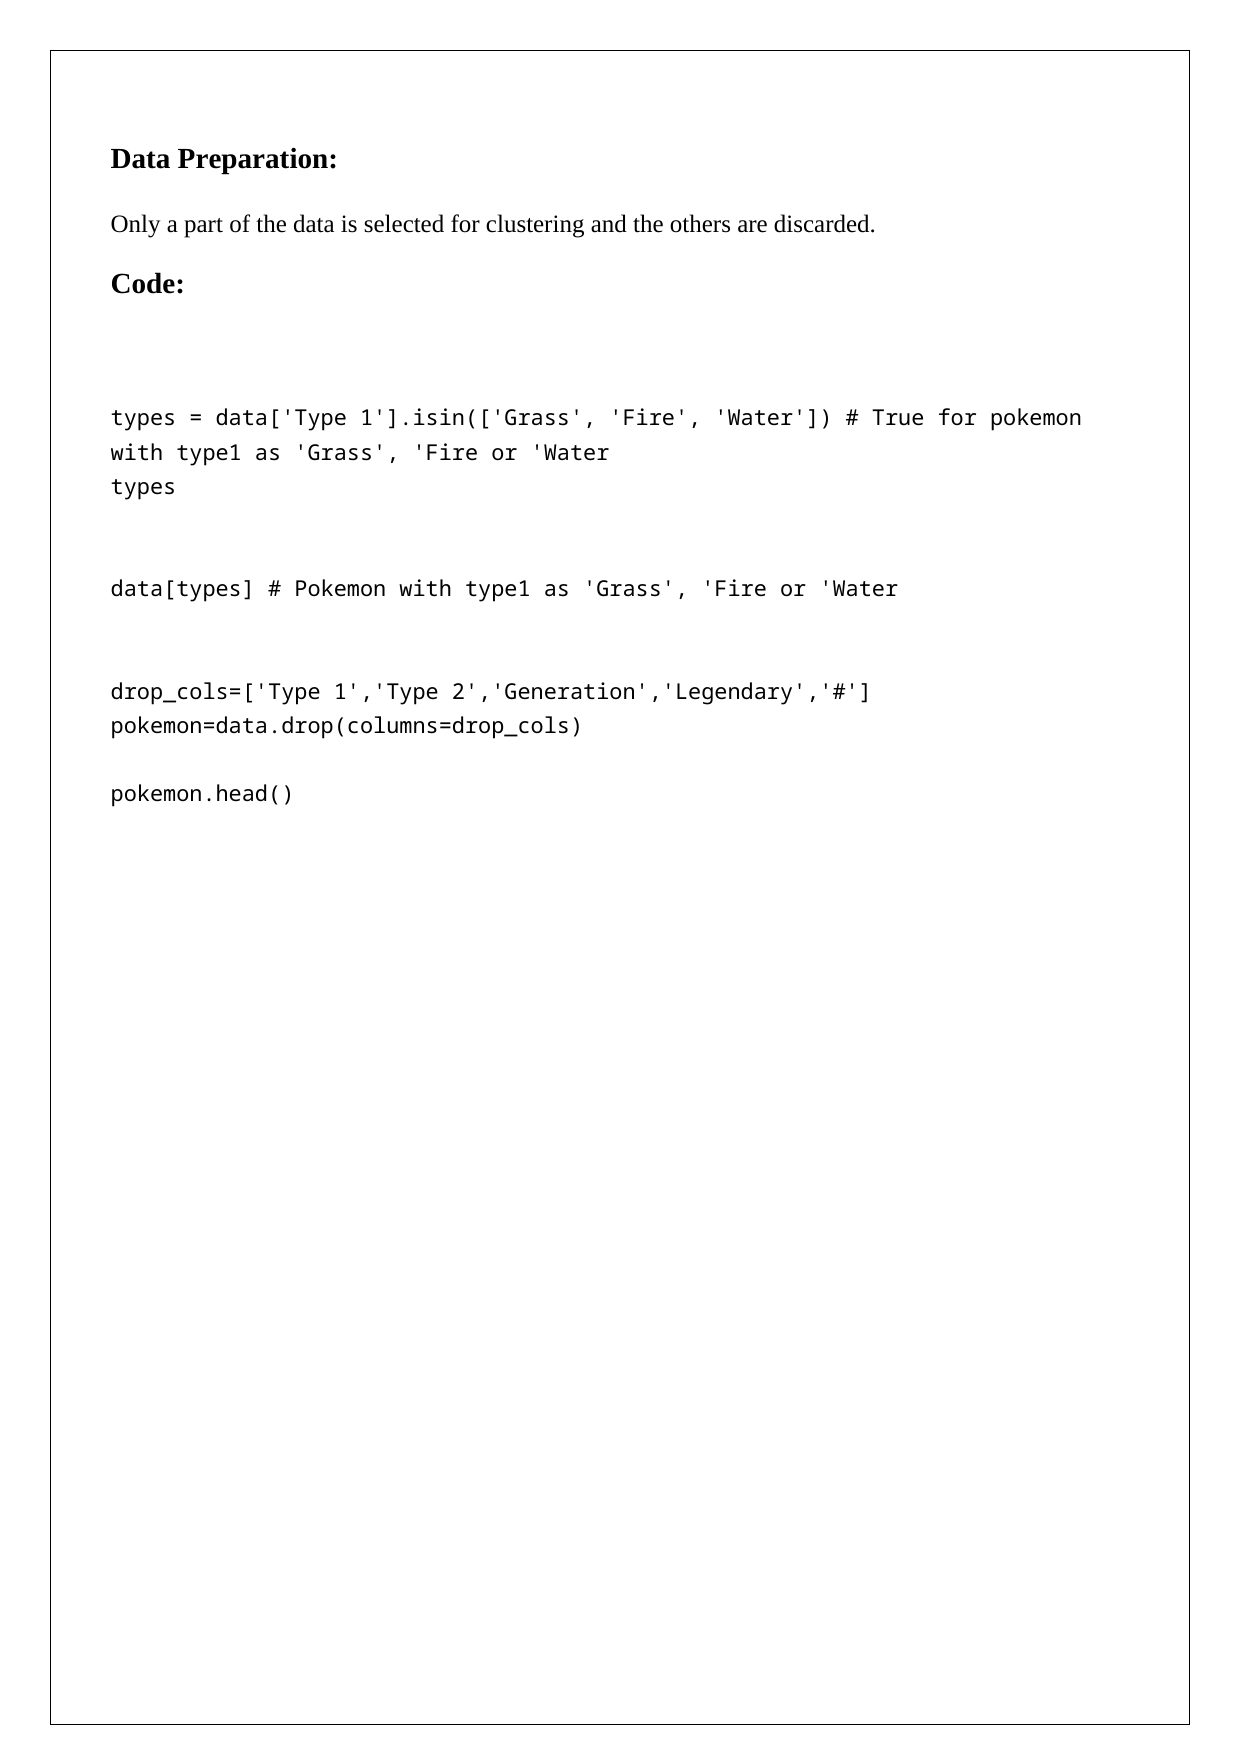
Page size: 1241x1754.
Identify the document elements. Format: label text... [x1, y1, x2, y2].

text pokemon=data.drop(columns=drop_cols) [110, 710, 1130, 739]
text pokemon.head() [110, 778, 1130, 808]
text Only a part of the data is selected for clustering and the others are discarded. [110, 209, 1130, 237]
text Code: [110, 266, 1130, 300]
text drop_cols=['Type 1','Type 2','Generation','Legendary','#'] [110, 676, 1130, 705]
text data[types] # Pokemon with type1 as 'Grass', 'Fire or 'Water [110, 573, 1130, 603]
text types [110, 471, 1130, 500]
text types = data['Type 1'].isin(['Grass', 'Fire', 'Water']) # True for pokemon with type1 as 'Grass', 'Fire or 'Water [110, 402, 1130, 466]
text Data Preparation: [110, 142, 1130, 175]
